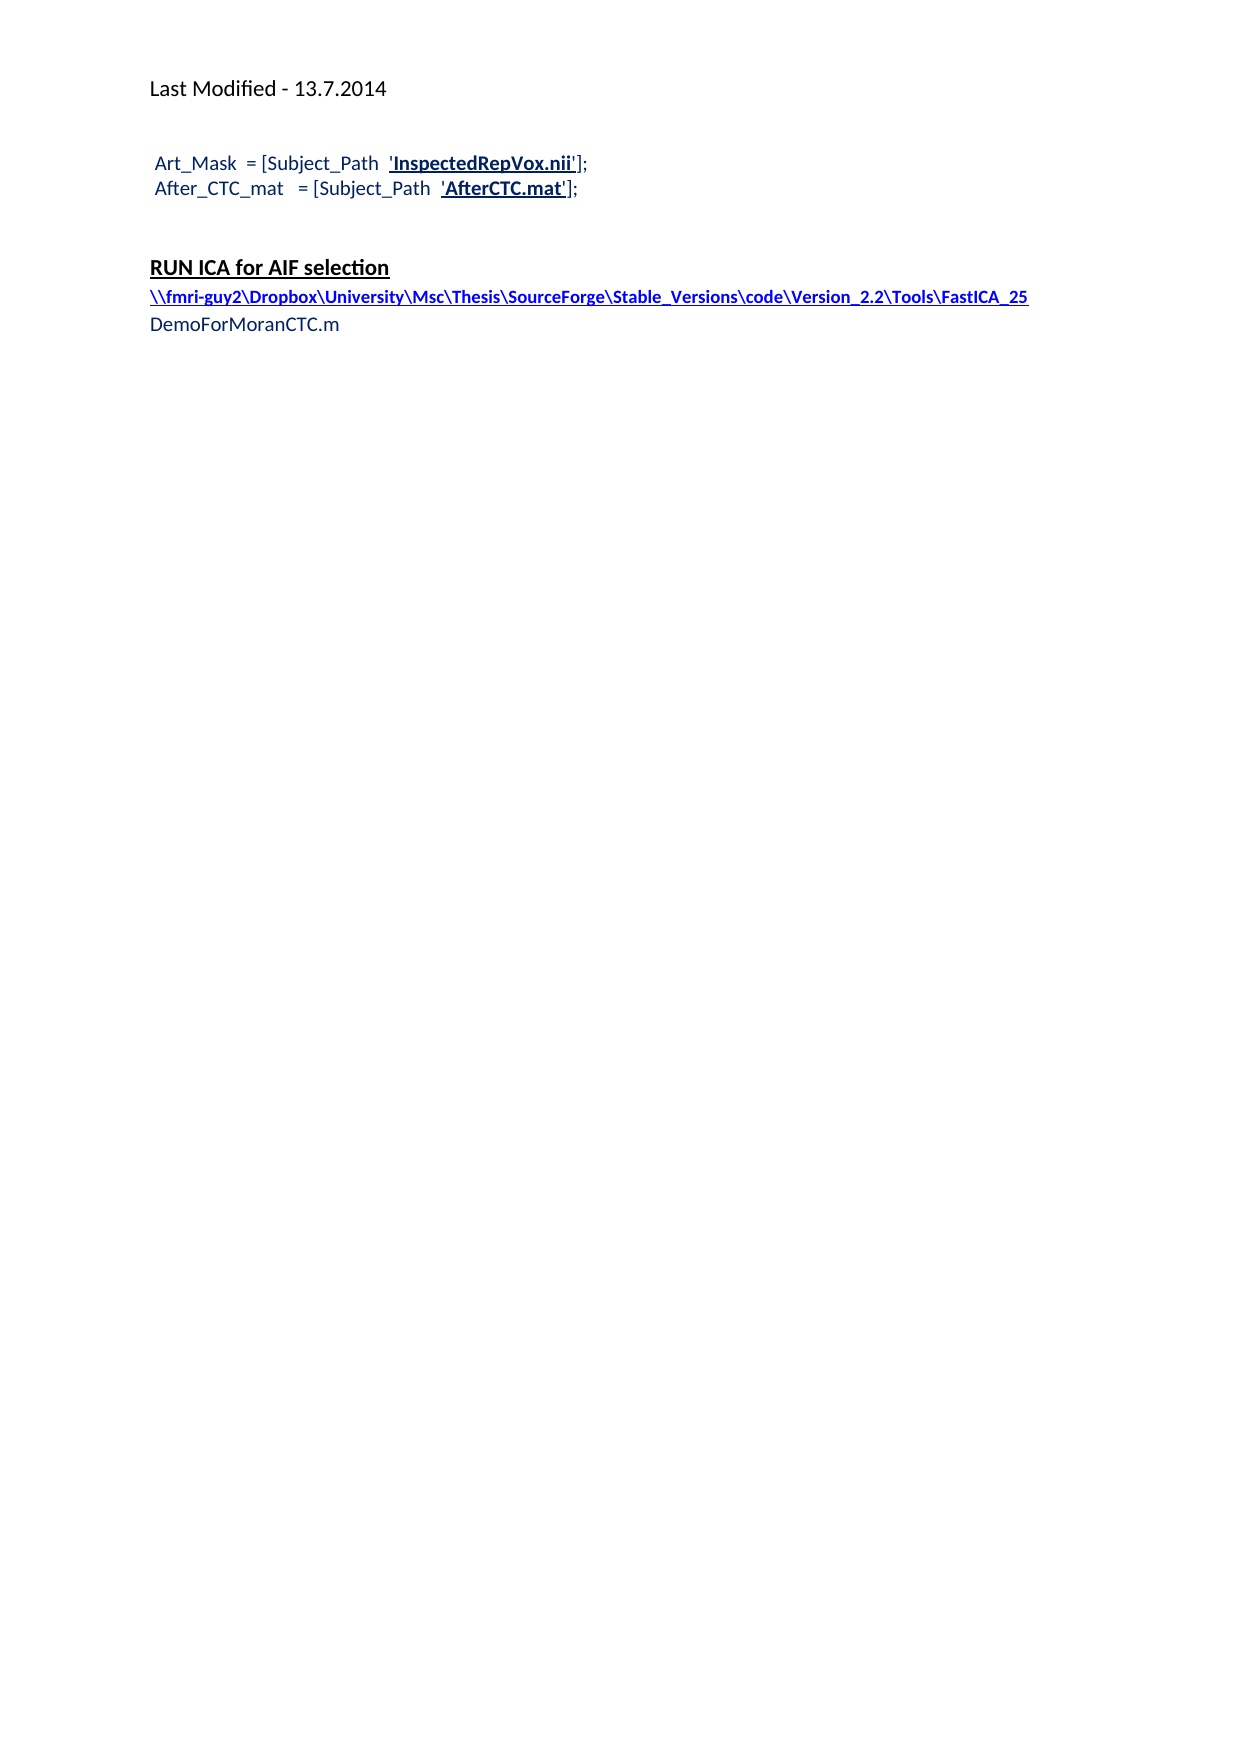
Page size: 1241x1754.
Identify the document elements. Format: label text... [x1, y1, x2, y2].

text After_CTC_mat = [Subject_Path 'AfterCTC.mat']; [150, 175, 1090, 200]
list DemoForMoranCTC.m [150, 312, 1090, 337]
list RUN ICA for AIF selection [150, 253, 1090, 281]
list \\fmri-guy2\Dropbox\University\Msc\Thesis\SourceForge\Stable_Versions\code\Version_2.2\Tools\FastICA_25 [150, 285, 1090, 308]
text Art_Mask = [Subject_Path 'InspectedRepVox.nii']; [150, 150, 1090, 175]
